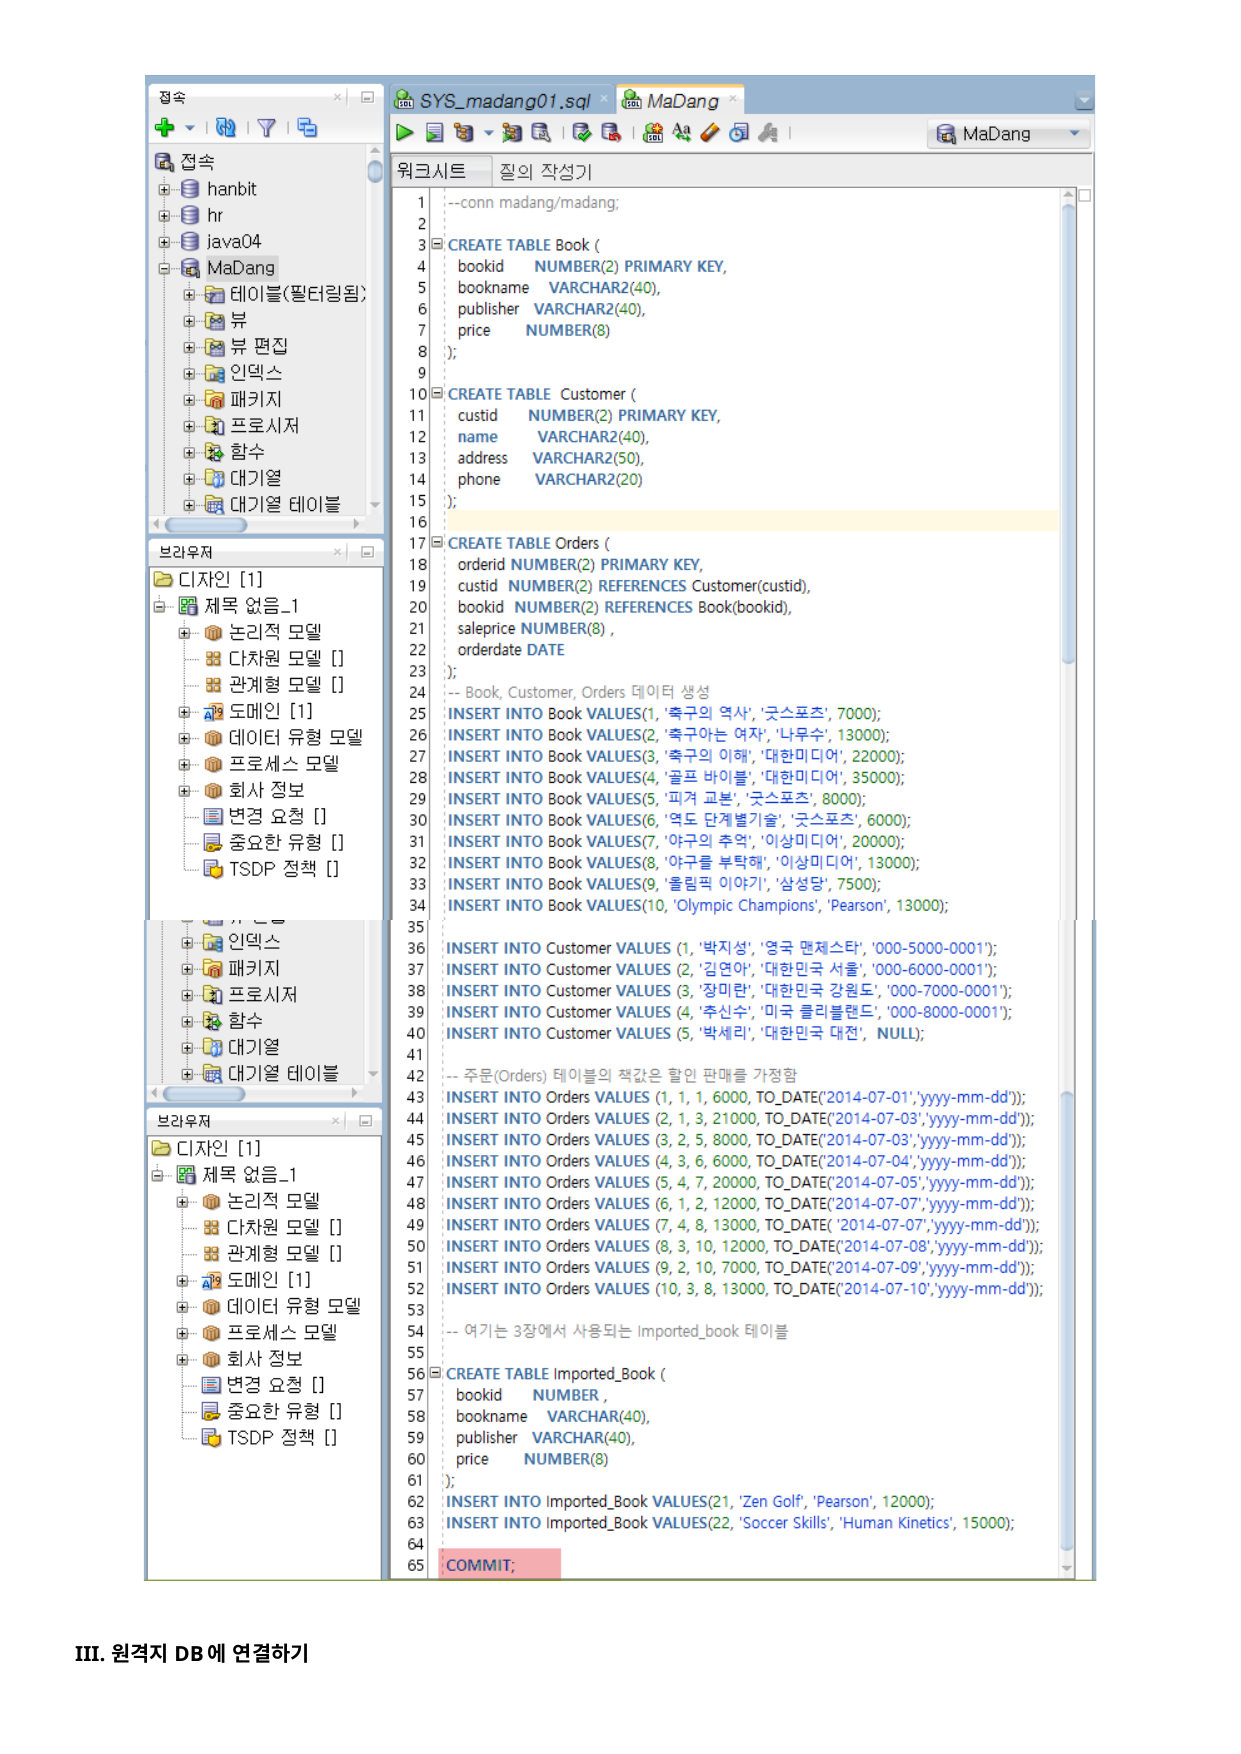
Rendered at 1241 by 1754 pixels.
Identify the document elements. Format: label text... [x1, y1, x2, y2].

picture [143, 75, 1097, 1581]
text III. 원격지 DB에 연결하기 [75, 1637, 1165, 1667]
